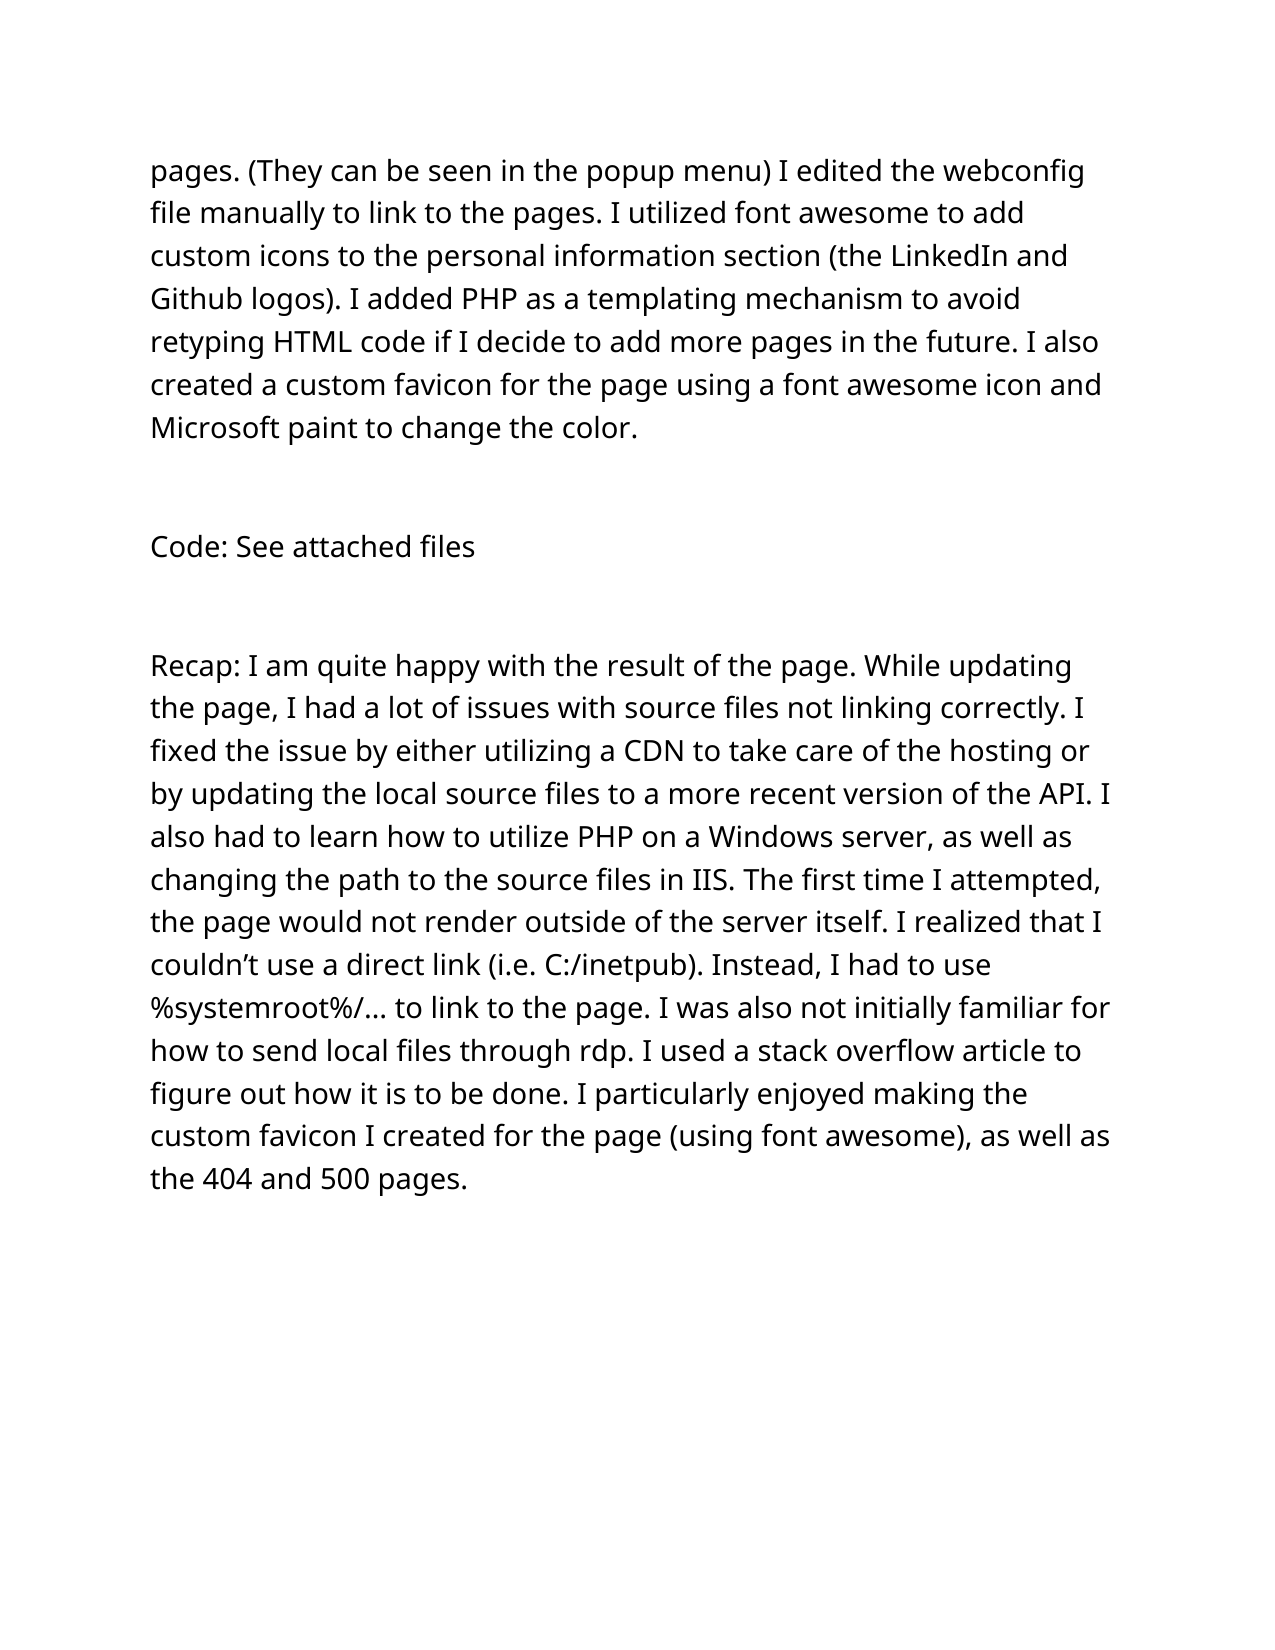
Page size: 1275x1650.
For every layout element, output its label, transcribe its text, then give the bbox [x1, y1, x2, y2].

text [150, 150, 1125, 447]
text Recap: I am quite happy with the result of the page. While updating the page, I had a lot of issues with source files not linking correctly. I fixed the issue by either utilizing a CDN to take care of the hosting or by updating the local source files to a more recent version of the API. I also had to learn how to utilize PHP on a Windows server, as well as changing the path to the source files in IIS. The first time I attempted, the page would not render outside of the server itself. I realized that I couldn’t use a direct link (i.e. C:/inetpub). Instead, I had to use %systemroot%/… to link to the page. I was also not initially familiar for how to send local files through rdp. I used a stack overflow article to figure out how it is to be done. I particularly enjoyed making the custom favicon I created for the page (using font awesome), as well as the 404 and 500 pages. [150, 645, 1125, 1198]
text Code: See attached files [150, 526, 1125, 566]
